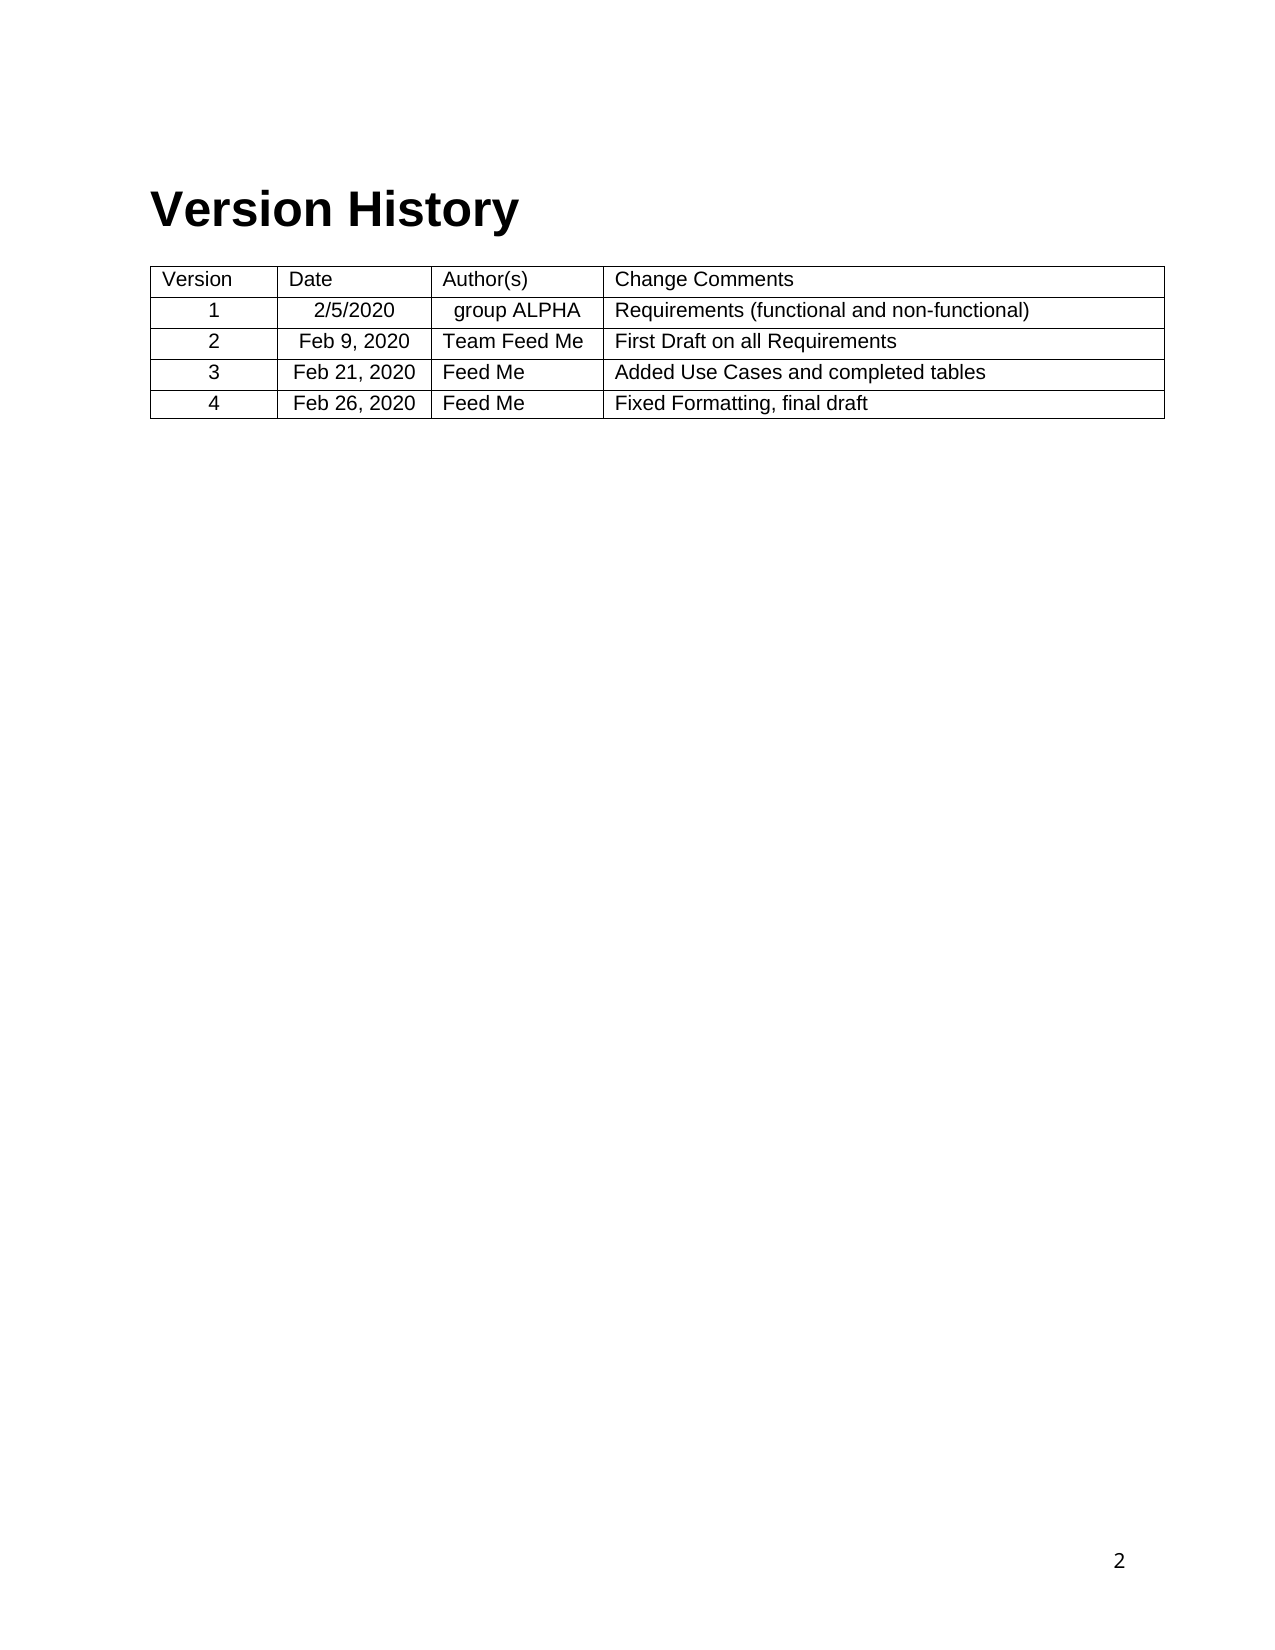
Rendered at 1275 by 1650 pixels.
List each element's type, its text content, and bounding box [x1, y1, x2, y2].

table_header Version [151, 267, 277, 297]
table_header Change Comments [604, 267, 1164, 297]
table_header Author(s) [432, 267, 603, 297]
table_cell group ALPHA [432, 298, 603, 328]
table_cell 1 [151, 298, 277, 328]
table_cell Feb 9, 2020 [278, 329, 431, 359]
table_cell First Draft on all Requirements [604, 329, 1164, 359]
table_cell 4 [151, 391, 277, 418]
table_cell Feed Me [432, 391, 603, 418]
table_cell 3 [151, 360, 277, 390]
table_cell Feb 21, 2020 [278, 360, 431, 390]
table_cell Added Use Cases and completed tables [604, 360, 1164, 390]
subtitle Version History [150, 179, 1125, 237]
table_cell 2/5/2020 [278, 298, 431, 328]
table_cell Team Feed Me [432, 329, 603, 359]
table_header Date [278, 267, 431, 297]
table_cell Feed Me [432, 360, 603, 390]
table_cell Feb 26, 2020 [278, 391, 431, 418]
table_cell Requirements (functional and non-functional) [604, 298, 1164, 328]
table_cell 2 [151, 329, 277, 359]
table_cell Fixed Formatting, final draft [604, 391, 1164, 418]
